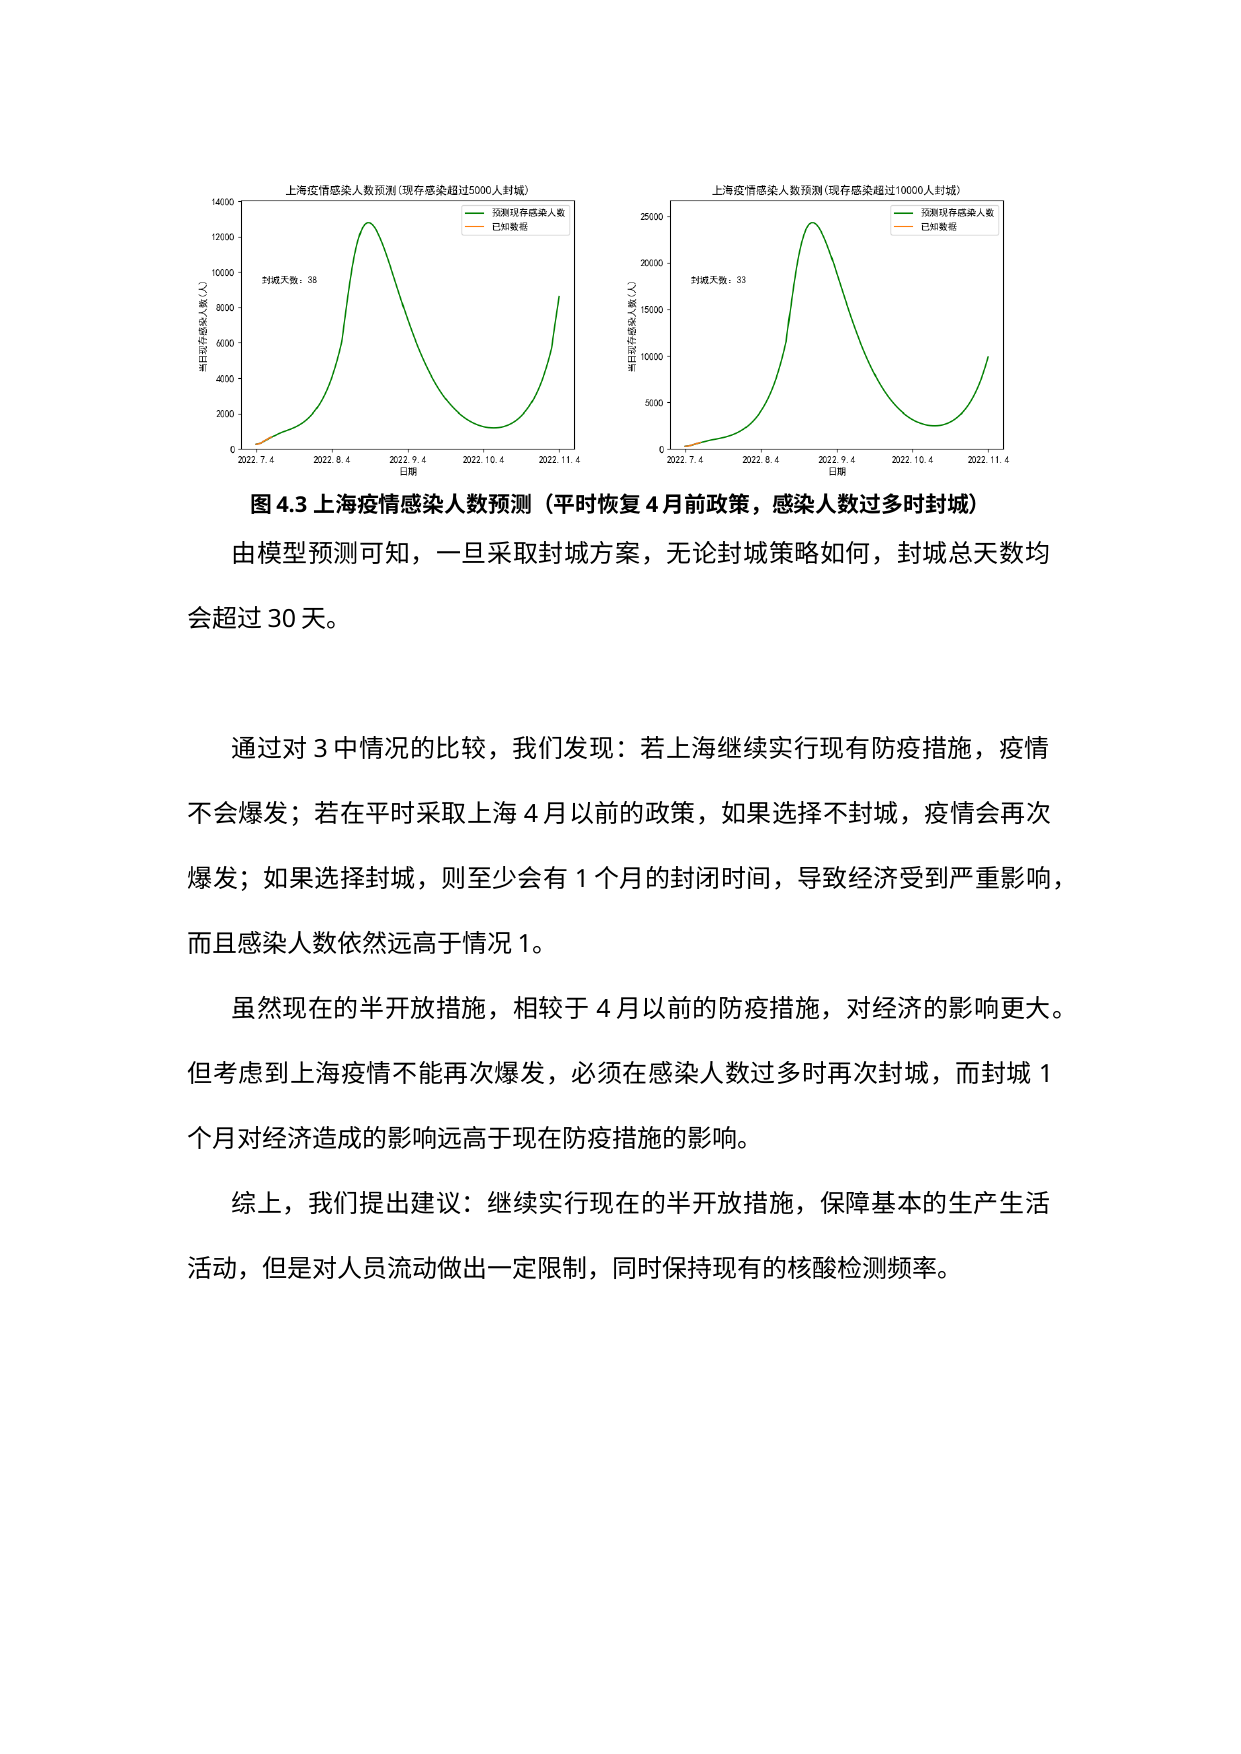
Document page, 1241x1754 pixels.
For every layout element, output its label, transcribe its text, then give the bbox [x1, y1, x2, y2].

text 通过对3中情况的比较，我们发现：若上海继续实行现有防疫措施，疫情不会爆发；若在平时采取上海4月以前的政策，如果选择不封城，疫情会再次爆发；如果选择封城，则至少会有1个月的封闭时间，导致经济受到严重影响，而且感染人数依然远高于情况1。 [187, 714, 1053, 974]
text 综上，我们提出建议：继续实行现在的半开放措施，保障基本的生产生活活动，但是对人员流动做出一定限制，同时保持现有的核酸检测频率。 [187, 1169, 1053, 1299]
text 虽然现在的半开放措施，相较于4月以前的防疫措施，对经济的影响更大。但考虑到上海疫情不能再次爆发，必须在感染人数过多时再次封城，而封城1个月对经济造成的影响远高于现在防疫措施的影响。 [187, 974, 1053, 1169]
text 图4.3 上海疫情感染人数预测（平时恢复4月前政策，感染人数过多时封城） [187, 487, 1053, 519]
picture [187, 162, 1046, 484]
text 由模型预测可知，一旦采取封城方案，无论封城策略如何，封城总天数均会超过30天。 [187, 519, 1053, 649]
